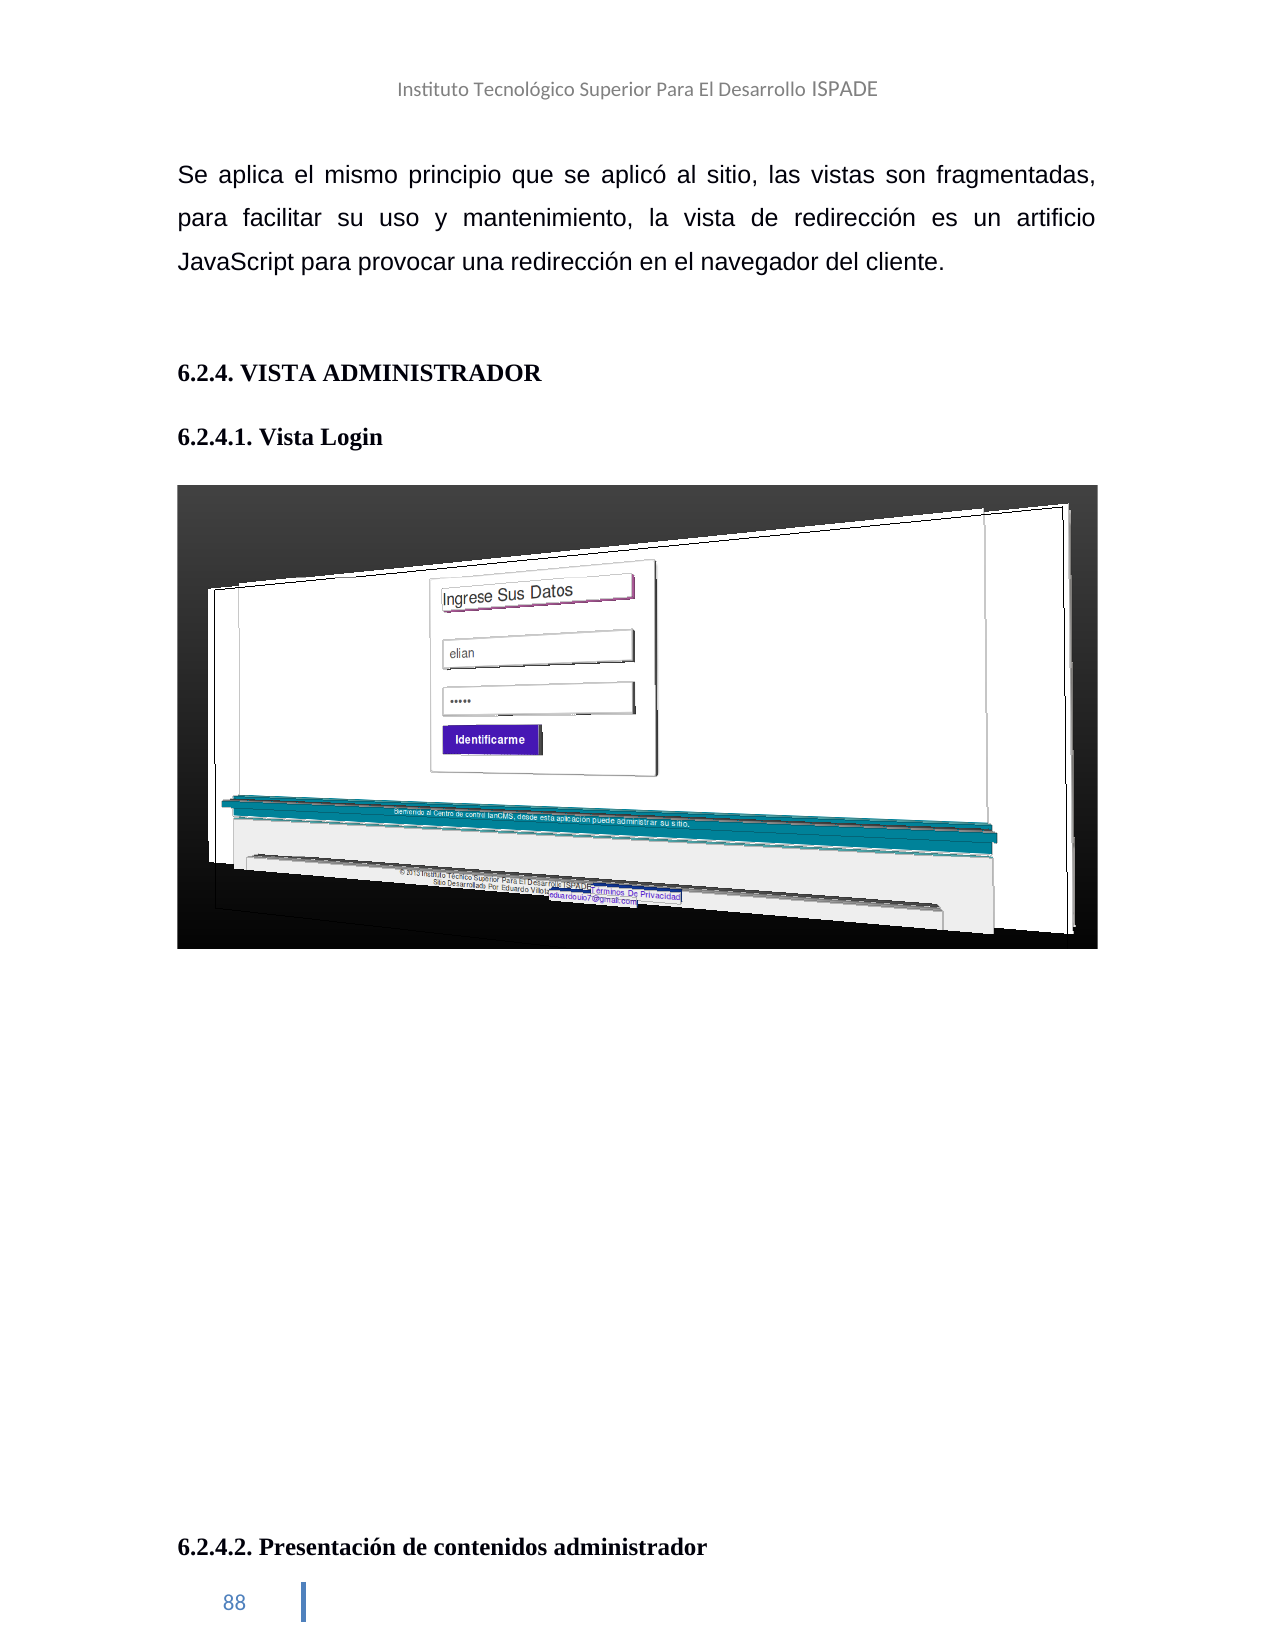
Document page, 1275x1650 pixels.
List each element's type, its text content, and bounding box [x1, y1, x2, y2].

text Se aplica el mismo principio que se aplicó al sitio, las vistas son fragmentadas, para facilitar su uso y mantenimiento, la vista de redirección es un artificio JavaScript para provocar una redirección en el navegador del cliente. [177, 160, 1098, 275]
text 6.2.4.1. Vista Login [177, 422, 1098, 451]
text 6.2.4. VISTA ADMINISTRADOR [177, 358, 1098, 387]
picture [177, 485, 1098, 949]
text 6.2.4.2. Presentación de contenidos administrador [177, 1532, 1098, 1560]
